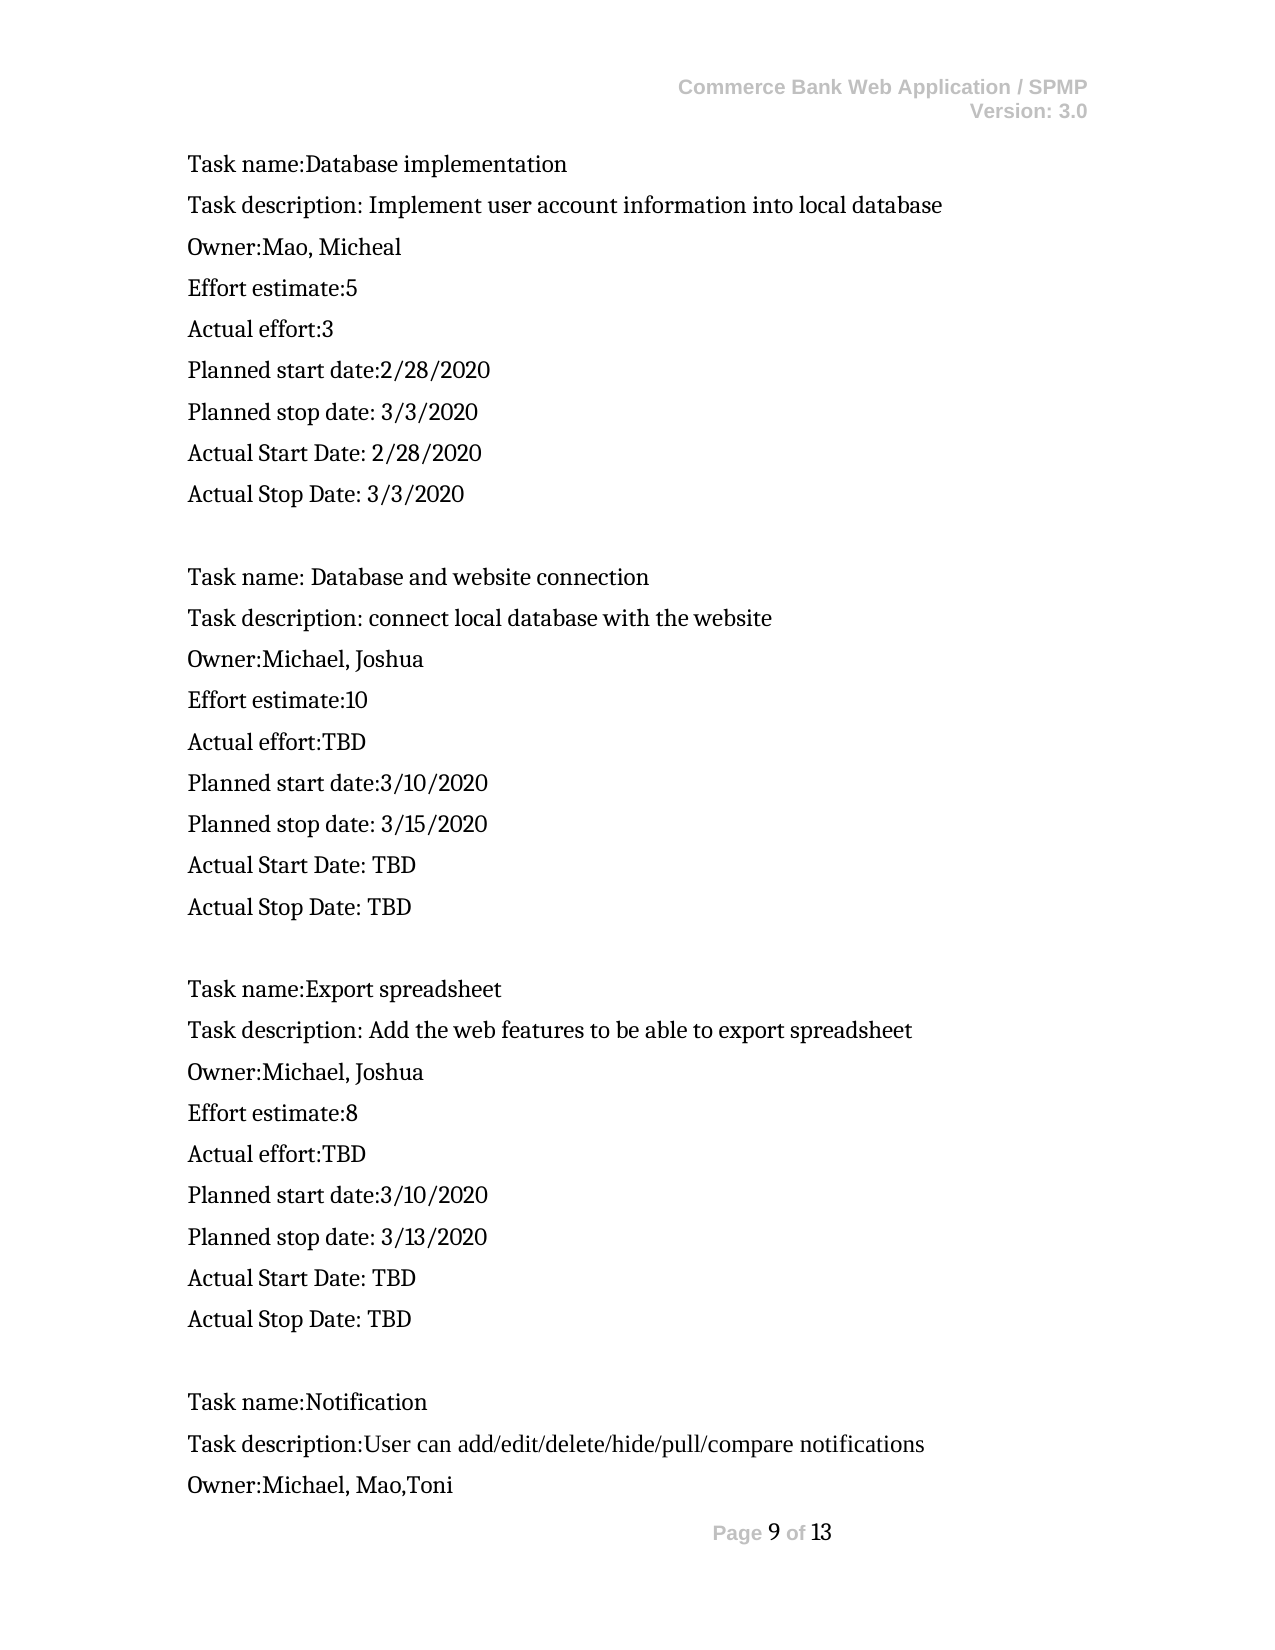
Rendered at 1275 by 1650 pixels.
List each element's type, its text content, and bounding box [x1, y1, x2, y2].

text Planned start date:3/10/2020 [187, 769, 1087, 797]
text Planned start date:2/28/2020 [187, 356, 1087, 385]
text Actual effort:3 [187, 315, 1087, 344]
text Task name:Export spreadsheet [187, 975, 1087, 1004]
text Task description: Implement user account information into local database [187, 191, 1087, 220]
text Task description:User can add/edit/delete/hide/pull/compare notifications [187, 1429, 1087, 1458]
text Actual effort:TBD [187, 1140, 1087, 1169]
text Owner:Michael, Joshua [187, 1057, 1087, 1086]
text Owner:Michael, Joshua [187, 645, 1087, 674]
text Planned stop date: 3/15/2020 [187, 810, 1087, 839]
text Actual Stop Date: TBD [187, 1305, 1087, 1334]
text Planned stop date: 3/13/2020 [187, 1222, 1087, 1251]
text Actual Start Date: TBD [187, 1264, 1087, 1292]
text Effort estimate:10 [187, 686, 1087, 715]
text Effort estimate:5 [187, 274, 1087, 302]
text Actual Start Date: 2/28/2020 [187, 439, 1087, 467]
text Task description: connect local database with the website [187, 604, 1087, 632]
text Owner:Michael, Mao,Toni [187, 1471, 1087, 1499]
text Actual Start Date: TBD [187, 851, 1087, 880]
text Planned stop date: 3/3/2020 [187, 397, 1087, 426]
text Effort estimate:8 [187, 1099, 1087, 1127]
text Task name:Notification [187, 1387, 1087, 1416]
text Task name:Database implementation [187, 150, 1087, 179]
text Actual effort:TBD [187, 727, 1087, 756]
text Owner:Mao, Micheal [187, 232, 1087, 261]
text Planned start date:3/10/2020 [187, 1181, 1087, 1210]
text Task description: Add the web features to be able to export spreadsheet [187, 1016, 1087, 1045]
text Actual Stop Date: TBD [187, 892, 1087, 921]
text Actual Stop Date: 3/3/2020 [187, 480, 1087, 509]
text Task name: Database and website connection [187, 562, 1087, 591]
